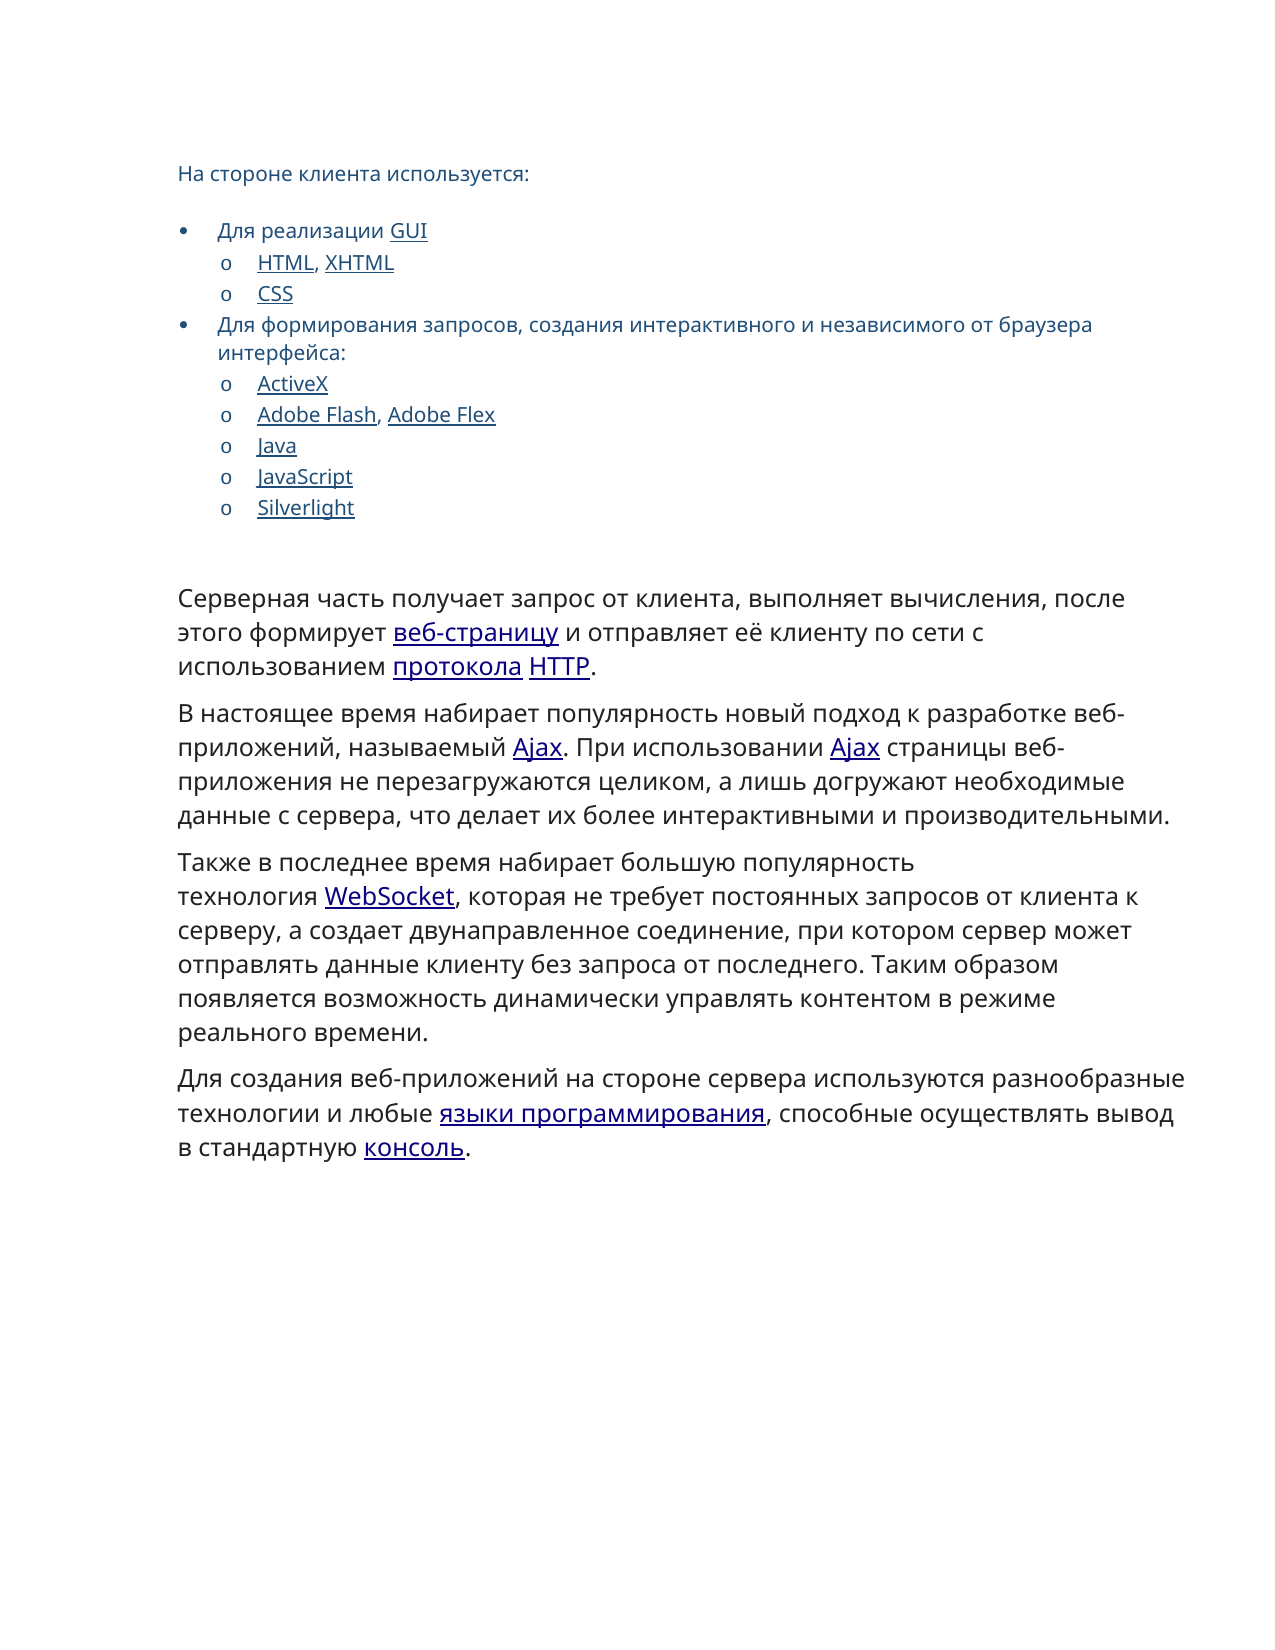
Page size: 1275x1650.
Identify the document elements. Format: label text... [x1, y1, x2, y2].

text Серверная часть получает запрос от клиента, выполняет вычисления, после этого формирует веб-страницу и отправляет её клиенту по сети с использованием протокола HTTP. [177, 581, 1186, 683]
list JavaScript [220, 462, 1186, 491]
list Для формирования запросов, создания интерактивного и независимого от браузера интерфейса: [180, 310, 1186, 367]
text В настоящее время набирает популярность новый подход к разработке веб-приложений, называемый Ajax. При использовании Ajax страницы веб-приложения не перезагружаются целиком, а лишь догружают необходимые данные с сервера, что делает их более интерактивными и производительными. [177, 696, 1186, 832]
list Adobe Flash, Adobe Flex [220, 400, 1186, 429]
text Также в последнее время набирает большую популярность технология WebSocket, которая не требует постоянных запросов от клиента к серверу, а создает двунаправленное соединение, при котором сервер может отправлять данные клиенту без запроса от последнего. Таким образом появляется возможность динамически управлять контентом в режиме реального времени. [177, 844, 1186, 1049]
list CSS [220, 279, 1186, 307]
text На стороне клиента используется: [177, 159, 1186, 187]
list HTML, XHTML [220, 248, 1186, 276]
list Silverlight [220, 493, 1186, 522]
list Для реализации GUI [180, 217, 1186, 245]
list Java [220, 431, 1186, 460]
text Для создания веб-приложений на стороне сервера используются разнообразные технологии и любые языки программирования, способные осуществлять вывод в стандартную консоль. [177, 1061, 1186, 1163]
list ActiveX [220, 369, 1186, 398]
